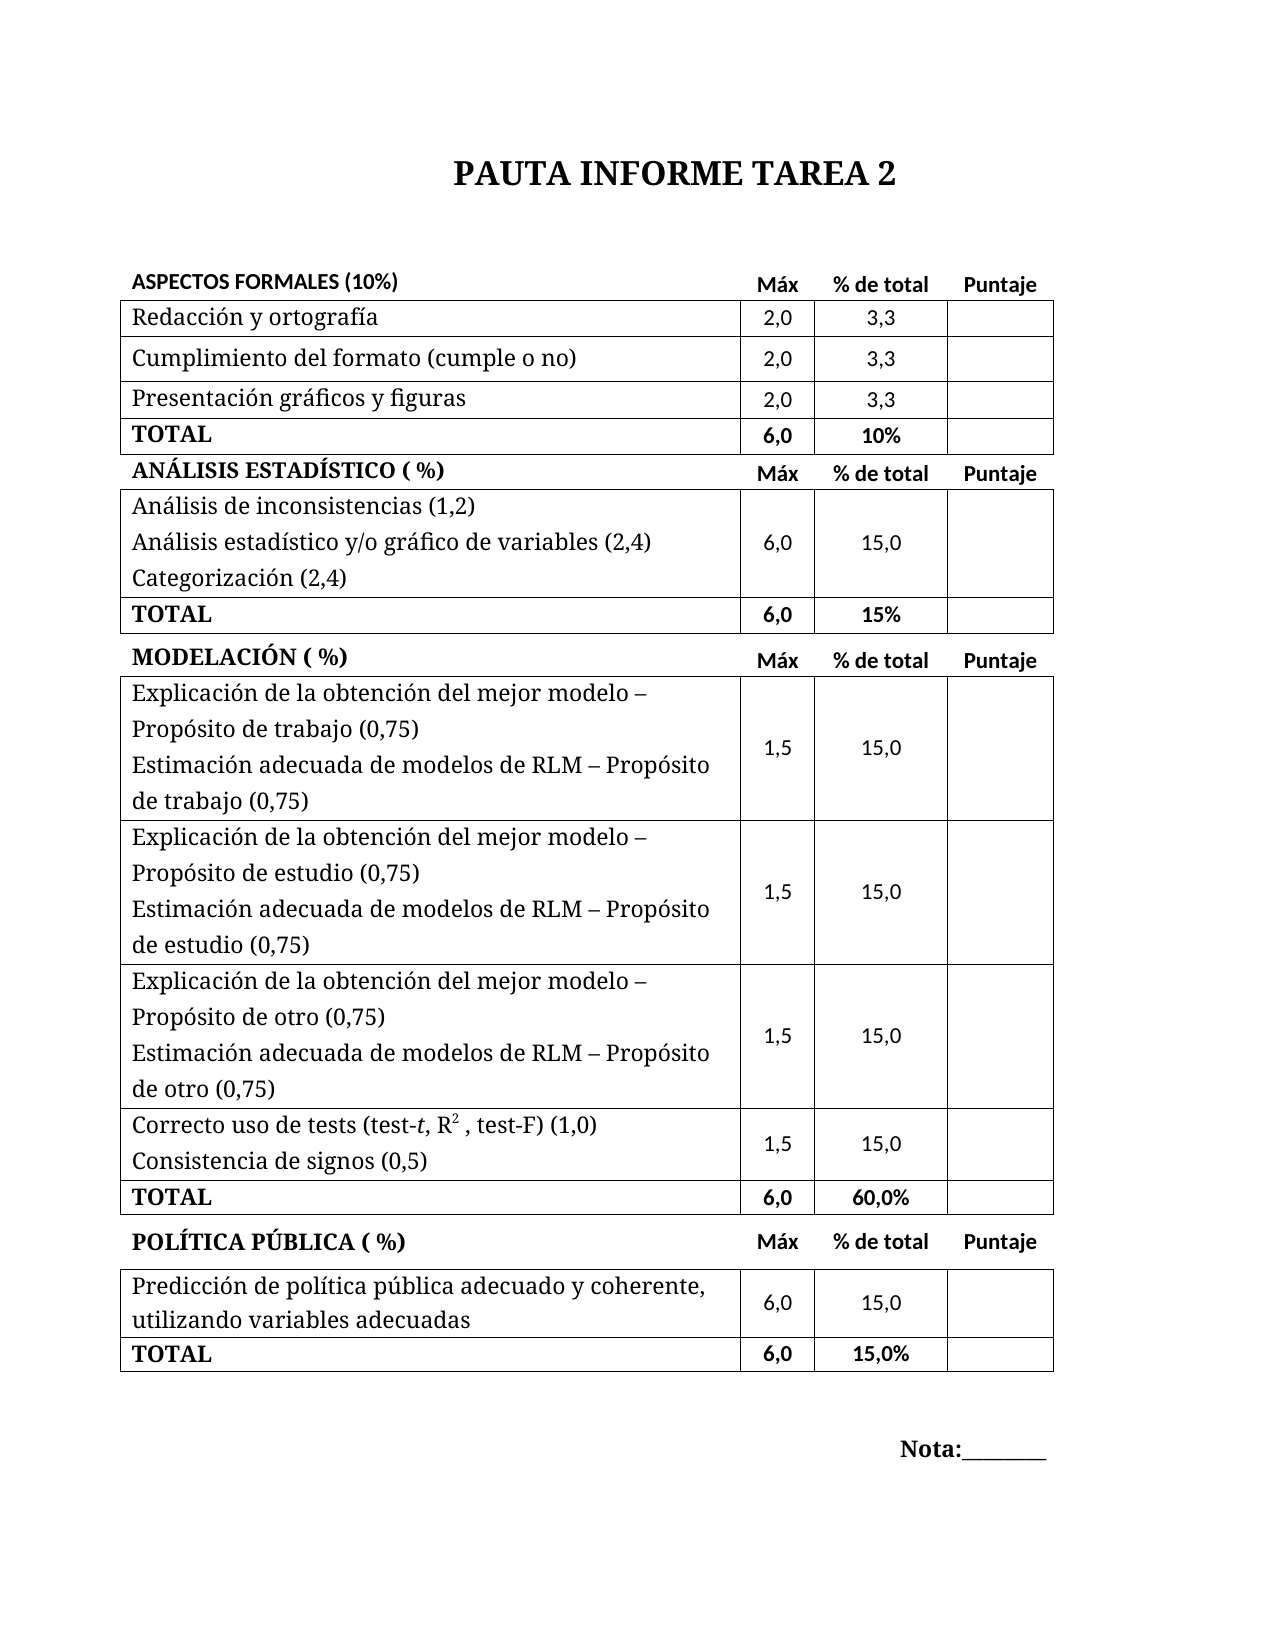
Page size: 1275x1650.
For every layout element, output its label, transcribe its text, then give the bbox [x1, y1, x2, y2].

table_cell Puntaje [947, 455, 1053, 489]
table_cell 60,0% [815, 1181, 947, 1214]
table_cell Puntaje [947, 1215, 1053, 1269]
table_cell 15,0 [815, 821, 947, 964]
table_cell [948, 1181, 1053, 1214]
table_cell 15,0% [815, 1338, 947, 1371]
table_cell 15,0 [815, 490, 947, 597]
table_cell 6,0 [741, 419, 814, 453]
table_cell [948, 337, 1053, 381]
table_cell [948, 1338, 1053, 1371]
table_cell 6,0 [741, 490, 814, 597]
table_cell 6,0 [741, 598, 814, 633]
table_cell 6,0 [741, 1270, 814, 1337]
table_cell [948, 821, 1053, 964]
table_header Puntaje [947, 265, 1053, 300]
table_cell Máx [741, 634, 814, 676]
table_cell MODELACIÓN ( %) [120, 634, 741, 676]
table_cell % de total [814, 634, 947, 676]
table_cell ANÁLISIS ESTADÍSTICO ( %) [120, 455, 741, 489]
table_cell TOTAL [121, 1181, 740, 1214]
table_cell Explicación de la obtención del mejor modelo – Propósito de otro (0,75) Estimación adecuada de modelos de RLM – Propósito de otro (0,75) [121, 965, 740, 1108]
table_cell % de total [814, 455, 947, 489]
table_cell Cumplimiento del formato (cumple o no) [121, 337, 740, 381]
table_cell 15,0 [815, 1270, 947, 1337]
table_cell 15,0 [815, 1109, 947, 1180]
table_cell [948, 965, 1053, 1108]
table_cell Máx [741, 455, 814, 489]
table_cell [948, 598, 1053, 633]
table_cell Redacción y ortografía [121, 301, 740, 336]
list PAUTA INFORME TAREA 2 [225, 150, 1125, 195]
table_header ASPECTOS FORMALES (10%) [120, 265, 741, 300]
table_cell 3,3 [815, 301, 947, 336]
table_cell Correcto uso de tests (test-t, R2 , test-F) (1,0) Consistencia de signos (0,5) [121, 1109, 740, 1180]
table_cell 15% [815, 598, 947, 633]
table_cell Explicación de la obtención del mejor modelo – Propósito de estudio (0,75) Estimación adecuada de modelos de RLM – Propósito de estudio (0,75) [121, 821, 740, 964]
table_cell 1,5 [741, 965, 814, 1108]
table_cell [948, 677, 1053, 820]
table_cell 2,0 [741, 337, 814, 381]
table_cell [948, 382, 1053, 417]
table_cell [948, 1270, 1053, 1337]
table_cell 15,0 [815, 677, 947, 820]
table_cell 2,0 [741, 382, 814, 417]
table_cell % de total [814, 1215, 947, 1269]
table_cell 6,0 [741, 1181, 814, 1214]
list Nota:________ [225, 1433, 1125, 1464]
table_cell Explicación de la obtención del mejor modelo – Propósito de trabajo (0,75) Estimación adecuada de modelos de RLM – Propósito de trabajo (0,75) [121, 677, 740, 820]
table_cell Puntaje [947, 634, 1053, 676]
table_cell 1,5 [741, 1109, 814, 1180]
table_cell Máx [741, 1215, 814, 1269]
table_cell 2,0 [741, 301, 814, 336]
table_cell POLÍTICA PÚBLICA ( %) [120, 1215, 741, 1269]
table_cell 1,5 [741, 677, 814, 820]
table_cell Análisis de inconsistencias (1,2) Análisis estadístico y/o gráfico de variables (2,4) Categorización (2,4) [121, 490, 740, 597]
table_cell 6,0 [741, 1338, 814, 1371]
table_cell [948, 419, 1053, 453]
table_cell 3,3 [815, 337, 947, 381]
table_cell TOTAL [121, 1338, 740, 1371]
table_cell [948, 1109, 1053, 1180]
table_cell TOTAL [121, 598, 740, 633]
table_cell [948, 301, 1053, 336]
table_cell 10% [815, 419, 947, 453]
table_cell 3,3 [815, 382, 947, 417]
table_cell Predicción de política pública adecuado y coherente, utilizando variables adecuadas [121, 1270, 740, 1337]
table_cell 15,0 [815, 965, 947, 1108]
table_header Máx [741, 265, 814, 300]
table_cell 1,5 [741, 821, 814, 964]
table_cell TOTAL [121, 419, 740, 453]
table_header % de total [814, 265, 947, 300]
table_cell Presentación gráficos y figuras [121, 382, 740, 417]
table_cell [948, 490, 1053, 597]
